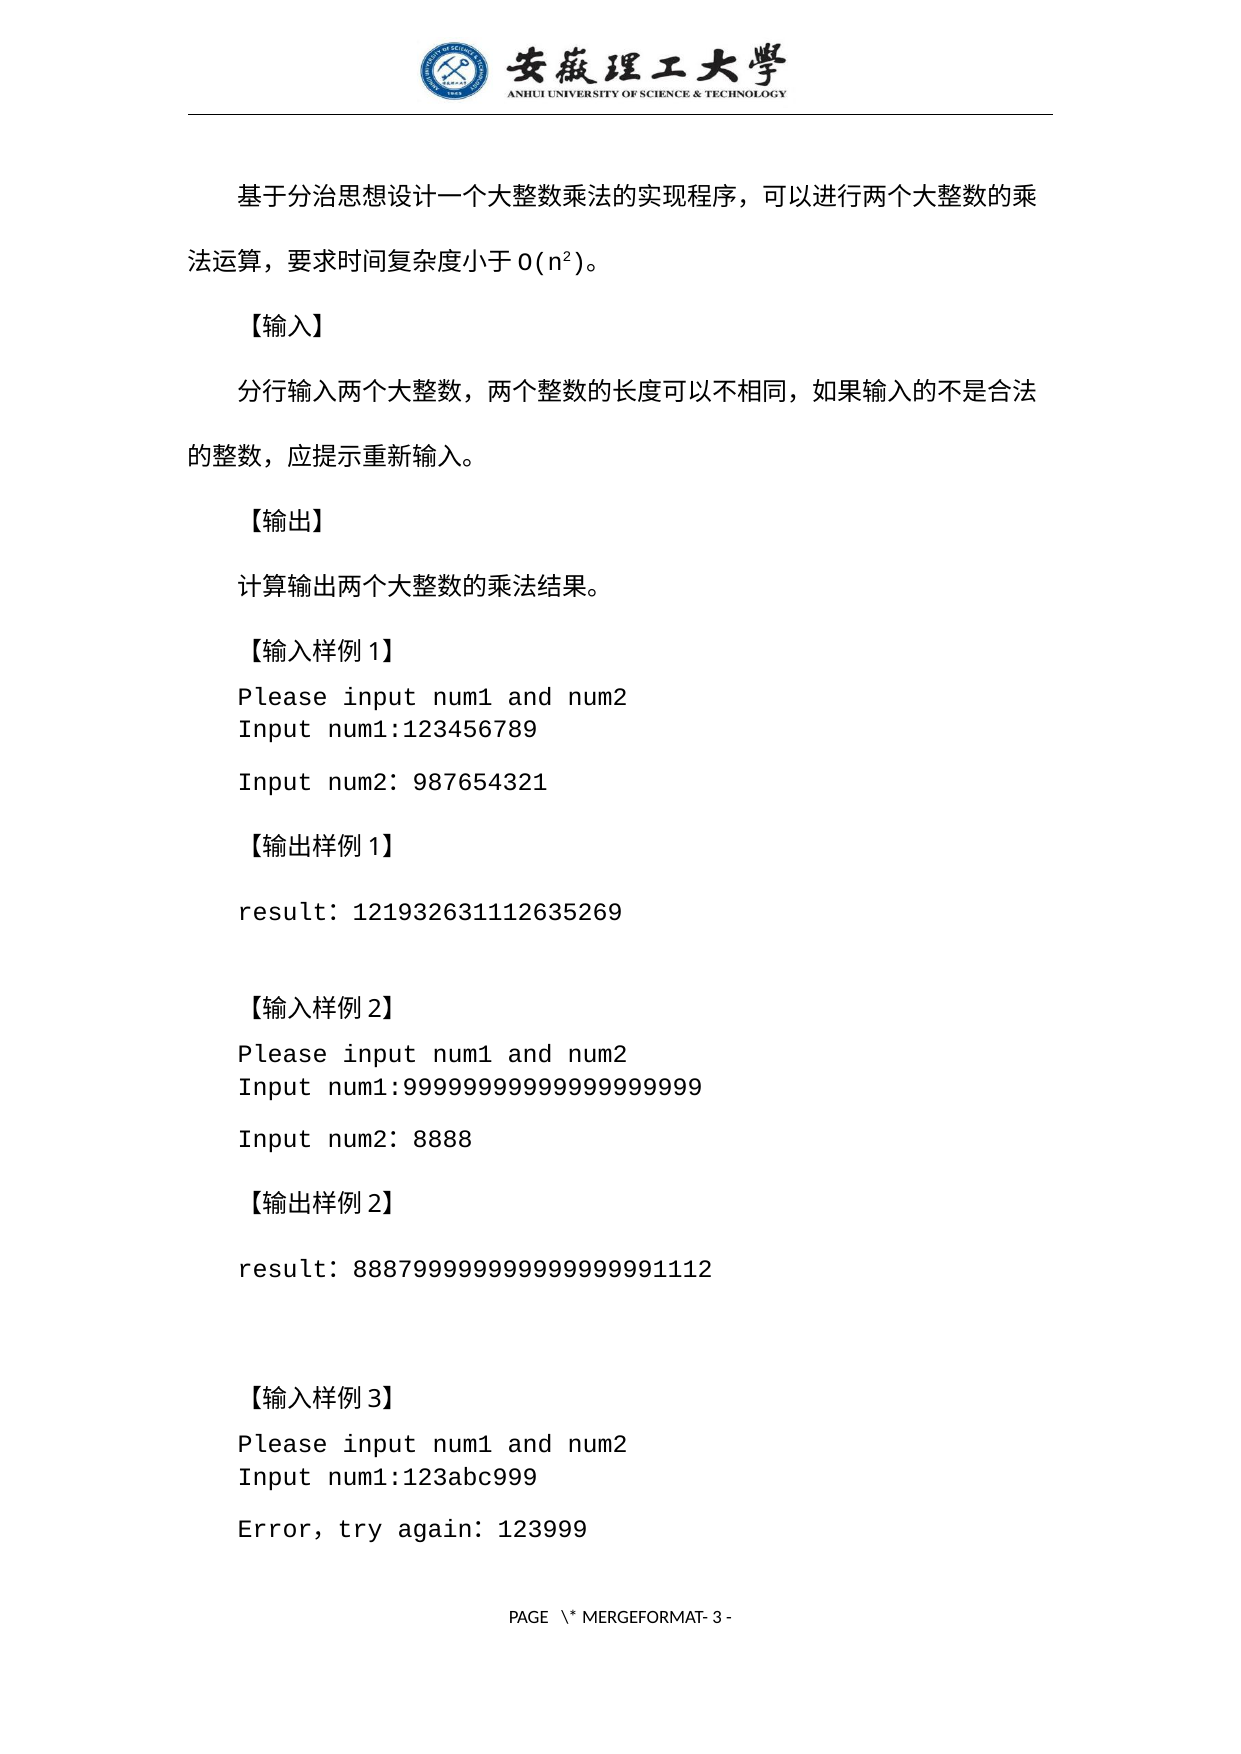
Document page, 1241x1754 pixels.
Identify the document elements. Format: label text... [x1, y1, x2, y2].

text Error，try again：123999 [187, 1494, 1053, 1559]
text Input num2：987654321 [187, 747, 1053, 812]
text 【输出】 [187, 487, 1053, 552]
text Input num1:99999999999999999999 [187, 1072, 1053, 1104]
text 基于分治思想设计一个大整数乘法的实现程序，可以进行两个大整数的乘法运算，要求时间复杂度小于O(n2)。 [187, 162, 1053, 292]
text Input num1:123456789 [187, 714, 1053, 747]
text 【输入样例3】 [187, 1364, 1053, 1429]
text Please input num1 and num2 [187, 682, 1053, 714]
text Please input num1 and num2 [187, 1429, 1053, 1462]
text Input num2：8888 [187, 1104, 1053, 1169]
text result：888799999999999999991112 [187, 1234, 1053, 1299]
text 【输入样例1】 [187, 617, 1053, 682]
text Input num1:123abc999 [187, 1462, 1053, 1494]
text 【输出样例1】 [187, 812, 1053, 877]
text Please input num1 and num2 [187, 1039, 1053, 1072]
text 【输入】 [187, 292, 1053, 357]
text 计算输出两个大整数的乘法结果。 [187, 552, 1053, 617]
picture [416, 37, 796, 108]
text result：121932631112635269 [187, 877, 1053, 942]
text 分行输入两个大整数，两个整数的长度可以不相同，如果输入的不是合法的整数，应提示重新输入。 [187, 357, 1053, 487]
text 【输入样例2】 [187, 974, 1053, 1039]
text 【输出样例2】 [187, 1169, 1053, 1234]
